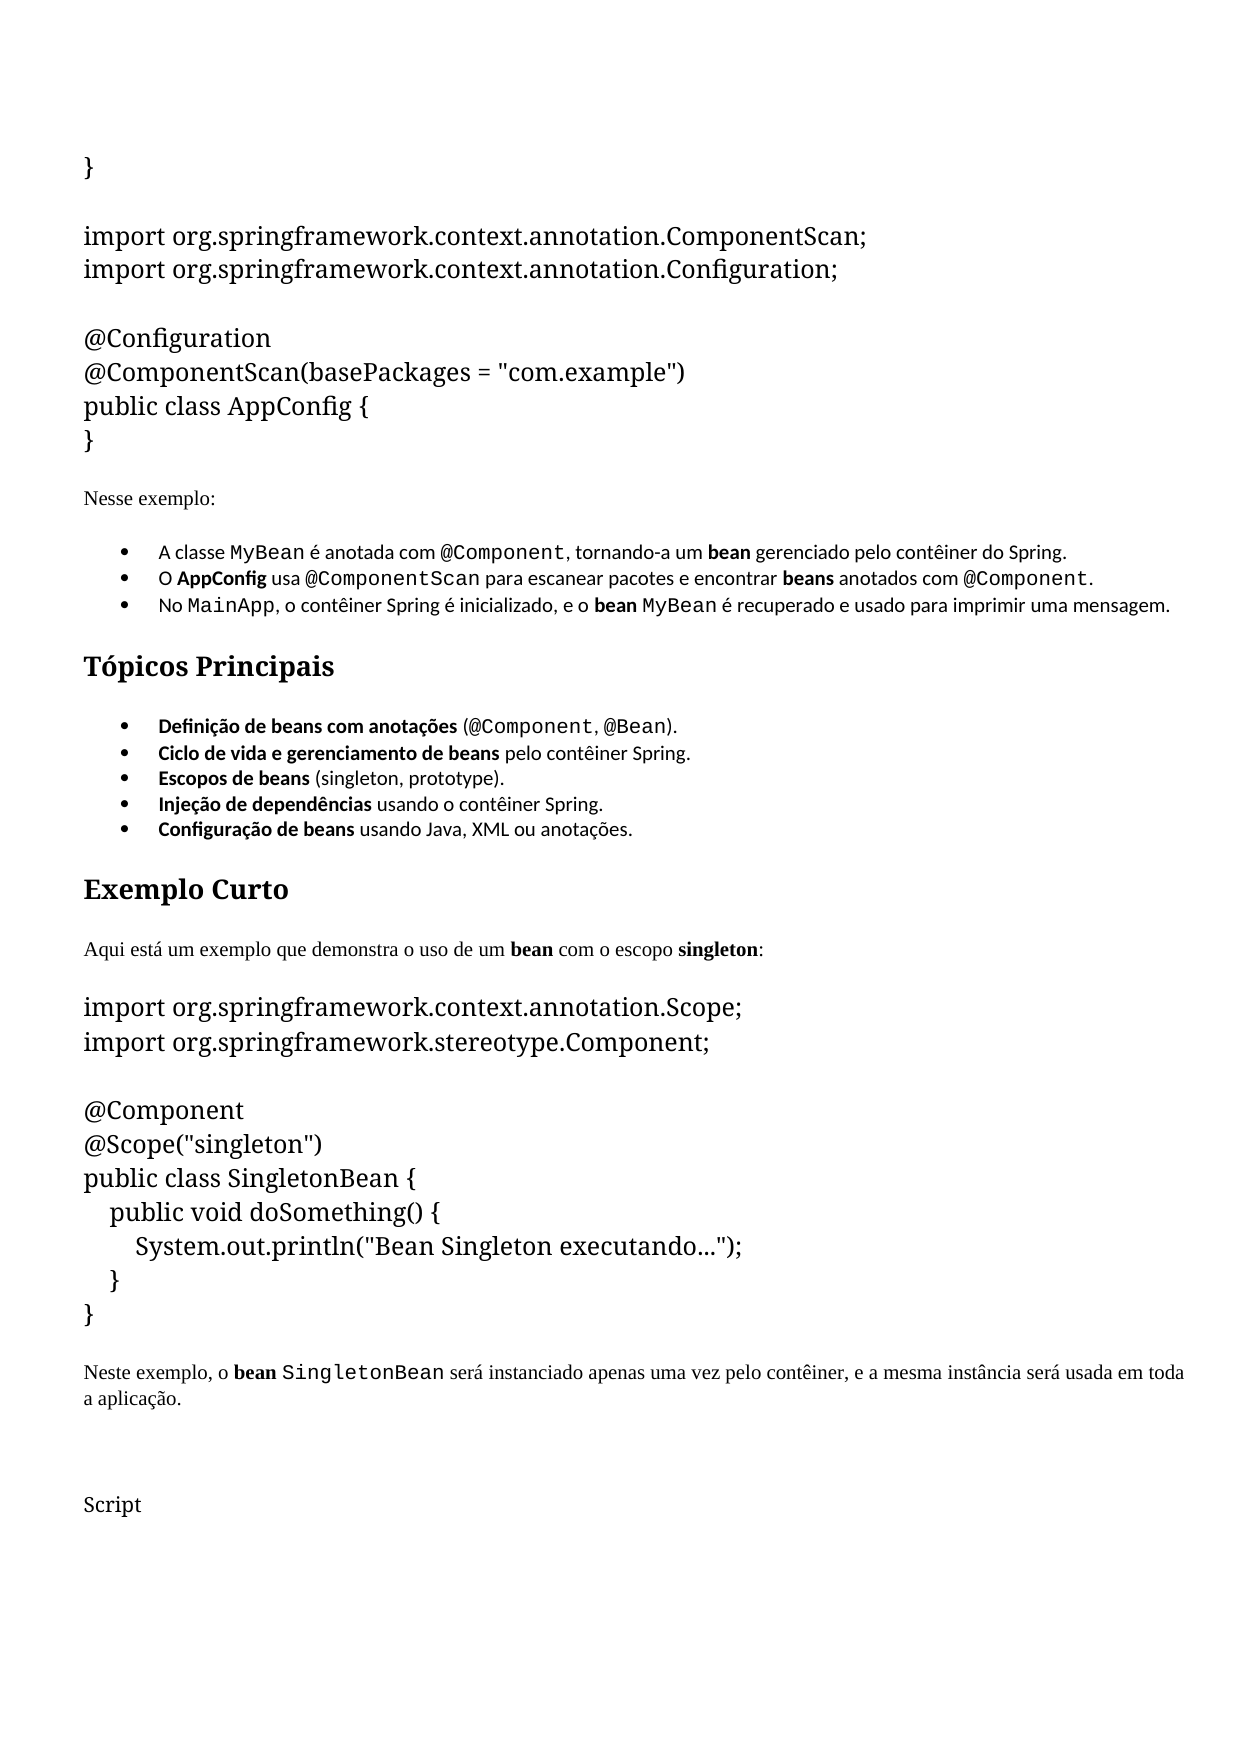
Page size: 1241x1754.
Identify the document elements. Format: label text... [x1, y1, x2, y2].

text } [83, 422, 1187, 457]
text Script [83, 1490, 1187, 1518]
subtitle Tópicos Principais [83, 647, 1187, 684]
text public class SingletonBean { [83, 1160, 1187, 1194]
text @Component [83, 1092, 1187, 1126]
text Neste exemplo, o bean SingletonBean será instanciado apenas uma vez pelo contêiner, e a mesma instância será usada em toda a aplicação. [83, 1360, 1187, 1410]
text import org.springframework.context.annotation.Configuration; [83, 252, 1187, 286]
list A classe MyBean é anotada com @Component, tornando-a um bean gerenciado pelo contêiner do Spring. [121, 539, 1187, 565]
text public class AppConfig { [83, 388, 1187, 422]
text } [83, 1263, 1187, 1297]
text } [83, 150, 1187, 184]
list Ciclo de vida e gerenciamento de beans pelo contêiner Spring. [121, 740, 1187, 765]
text Nesse exemplo: [83, 486, 1187, 510]
text @ComponentScan(basePackages = "com.example") [83, 354, 1187, 388]
list Configuração de beans usando Java, XML ou anotações. [121, 816, 1187, 842]
list Injeção de dependências usando o contêiner Spring. [121, 791, 1187, 816]
text import org.springframework.stereotype.Component; [83, 1024, 1187, 1058]
text public void doSomething() { [83, 1194, 1187, 1228]
list Escopos de beans (singleton, prototype). [121, 765, 1187, 791]
text @Configuration [83, 320, 1187, 354]
list Definição de beans com anotações (@Component, @Bean). [121, 713, 1187, 740]
list No MainApp, o contêiner Spring é inicializado, e o bean MyBean é recuperado e usado para imprimir uma mensagem. [121, 592, 1187, 618]
text Aqui está um exemplo que demonstra o uso de um bean com o escopo singleton: [83, 937, 1187, 961]
text import org.springframework.context.annotation.Scope; [83, 990, 1187, 1024]
text } [83, 1297, 1187, 1331]
text System.out.println("Bean Singleton executando..."); [83, 1228, 1187, 1263]
subtitle Exemplo Curto [83, 871, 1187, 908]
text @Scope("singleton") [83, 1126, 1187, 1160]
text import org.springframework.context.annotation.ComponentScan; [83, 218, 1187, 252]
list O AppConfig usa @ComponentScan para escanear pacotes e encontrar beans anotados com @Component. [121, 565, 1187, 592]
